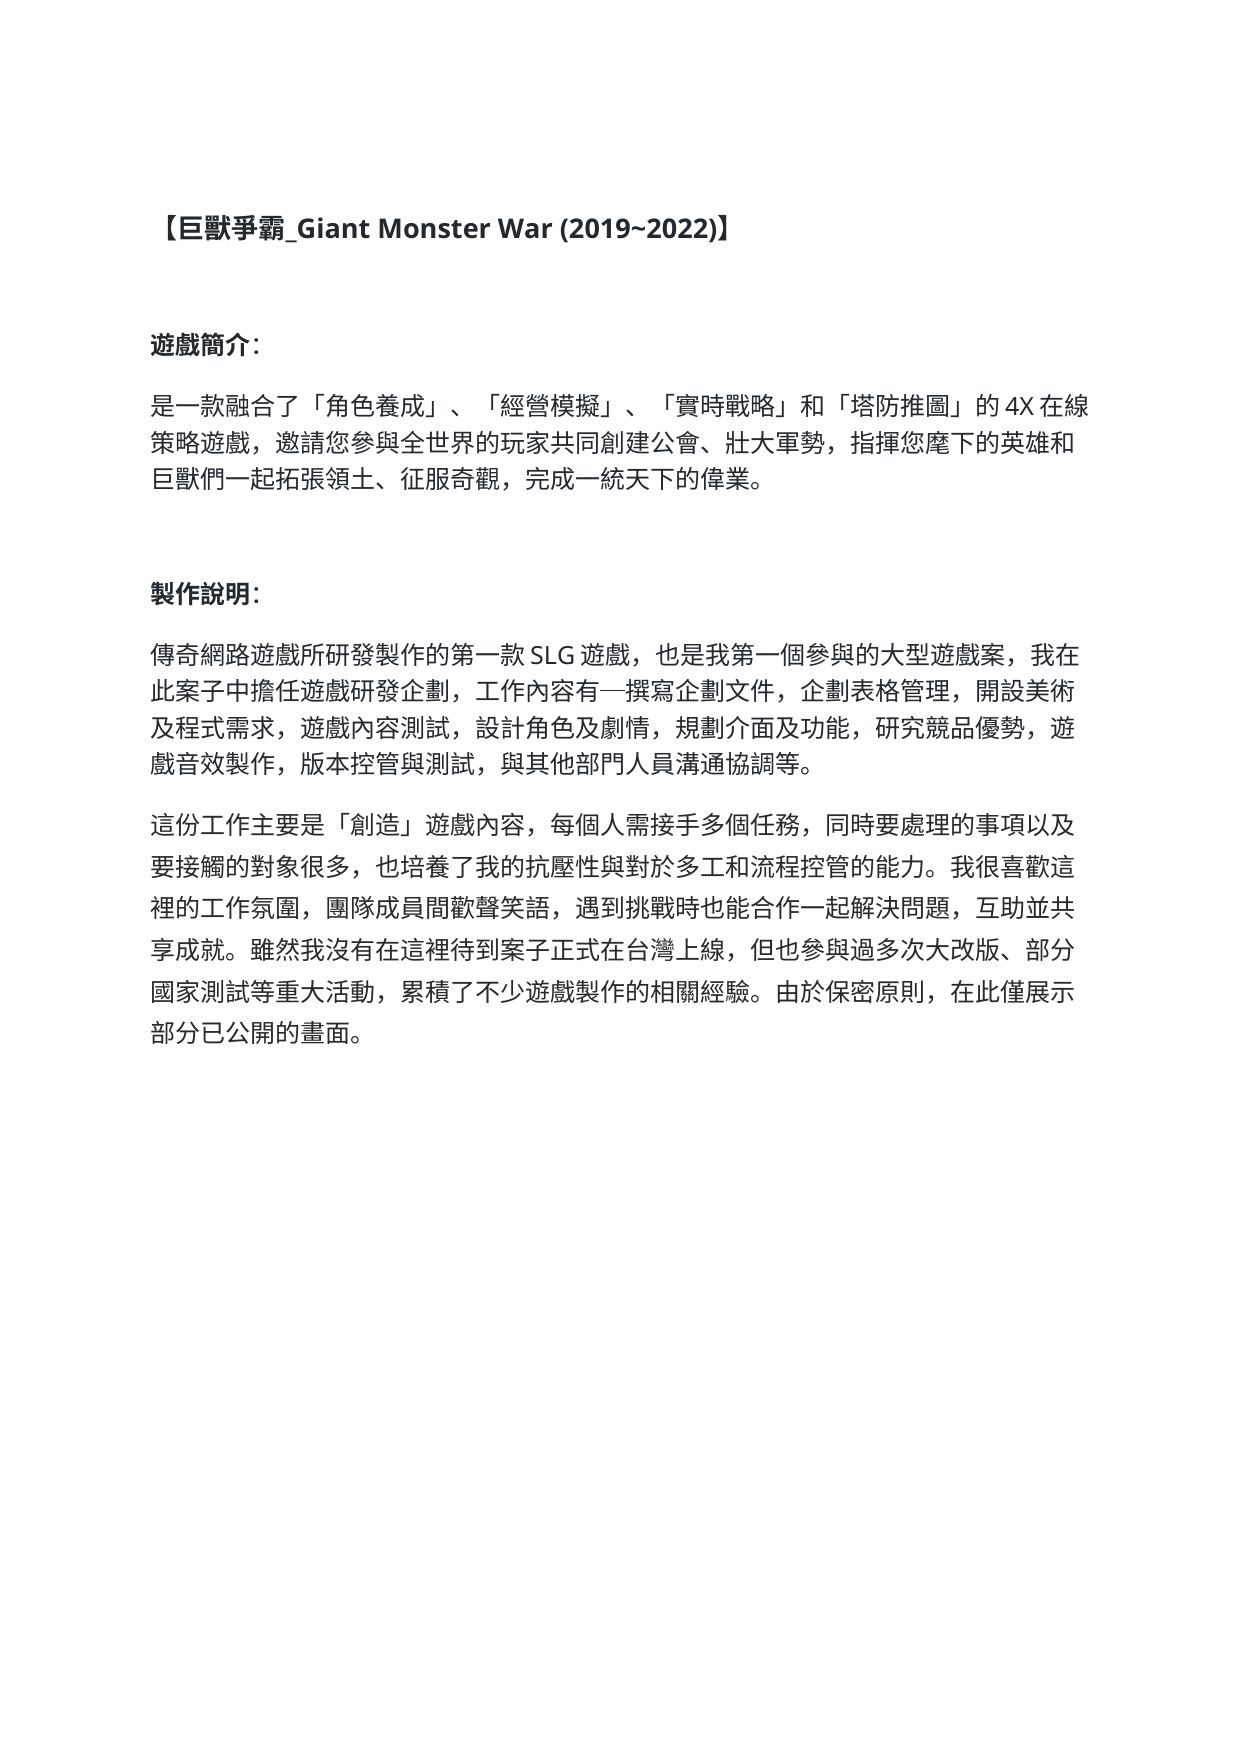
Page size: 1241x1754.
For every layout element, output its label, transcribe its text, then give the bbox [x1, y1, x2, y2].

text 遊戲簡介： [150, 326, 1090, 362]
text 是一款融合了「角色養成」、「經營模擬」、「實時戰略」和「塔防推圖」的4X在線策略遊戲，邀請您參與全世界的玩家共同創建公會、壯大軍勢，指揮您麾下的英雄和巨獸們一起拓張領土、征服奇觀，完成一統天下的偉業。 [150, 387, 1090, 496]
text 傳奇網路遊戲所研發製作的第一款SLG遊戲，也是我第一個參與的大型遊戲案，我在此案子中擔任遊戲研發企劃，工作內容有─撰寫企劃文件，企劃表格管理，開設美術及程式需求，遊戲內容測試，設計角色及劇情，規劃介面及功能，研究競品優勢，遊戲音效製作，版本控管與測試，與其他部門人員溝通協調等。 [150, 636, 1090, 781]
text 這份工作主要是「創造」遊戲內容，每個人需接手多個任務，同時要處理的事項以及要接觸的對象很多，也培養了我的抗壓性與對於多工和流程控管的能力。我很喜歡這裡的工作氛圍，團隊成員間歡聲笑語，遇到挑戰時也能合作一起解決問題，互助並共享成就。雖然我沒有在這裡待到案子正式在台灣上線，但也參與過多次大改版、部分國家測試等重大活動，累積了不少遊戲製作的相關經驗。由於保密原則，在此僅展示部分已公開的畫面。 [150, 806, 1090, 1050]
text 【巨獸爭霸_Giant Monster War (2019~2022)】 [150, 150, 1090, 247]
text 製作說明： [150, 574, 1090, 611]
